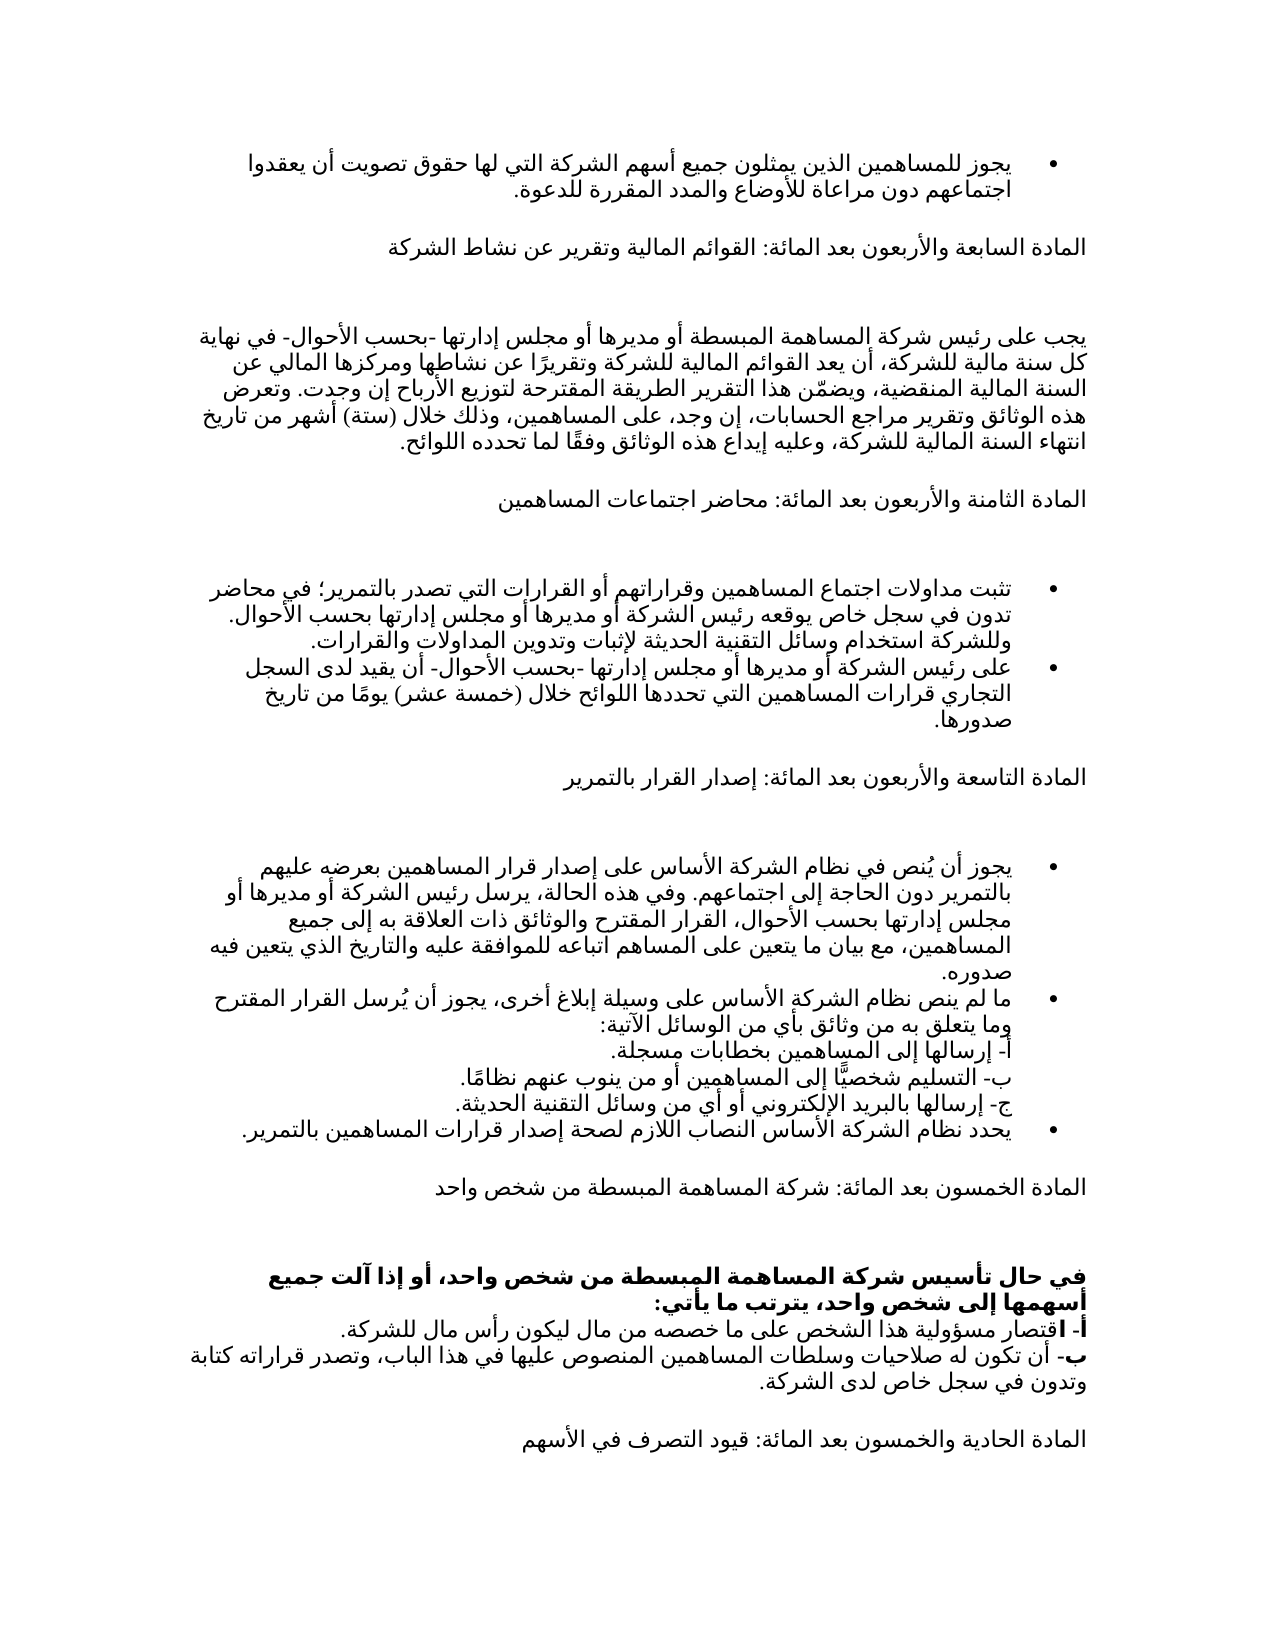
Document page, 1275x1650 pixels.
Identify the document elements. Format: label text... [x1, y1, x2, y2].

list يجوز أن يُنص في نظام الشركة الأساس على إصدار قرار المساهمين بعرضه عليهم بالتمرير دون الحاجة إلى اجتماعهم. وفي هذه الحالة، يرسل رئيس الشركة أو مديرها أو مجلس إدارتها بحسب الأحوال، القرار المقترح والوثائق ذات العلاقة به إلى جميع المساهمين، مع بيان ما يتعين على المساهم اتباعه للموافقة عليه والتاريخ الذي يتعين فيه صدوره. [187, 853, 1050, 985]
list يجوز للمساهمين الذين يمثلون جميع أسهم الشركة التي لها حقوق تصويت أن يعقدوا اجتماعهم دون مراعاة للأوضاع والمدد المقررة للدعوة. [187, 150, 1050, 203]
text يجب على رئيس شركة المساهمة المبسطة أو مديرها أو مجلس إدارتها -بحسب الأحوال- في نهاية كل سنة مالية للشركة، أن يعد القوائم المالية للشركة وتقريرًا عن نشاطها ومركزها المالي عن السنة المالية المنقضية، ويضمّن هذا التقرير الطريقة المقترحة لتوزيع الأرباح إن وجدت. وتعرض هذه الوثائق وتقرير مراجع الحسابات، إن وجد، على المساهمين، وذلك خلال (ستة) أشهر من تاريخ انتهاء السنة المالية للشركة، وعليه إيداع هذه الوثائق وفقًا لما تحدده اللوائح. [187, 323, 1087, 454]
text المادة الثامنة والأربعون بعد المائة: محاضر اجتماعات المساهمين [187, 486, 1087, 512]
text المادة الخمسون بعد المائة: شركة المساهمة المبسطة من شخص واحد [187, 1174, 1087, 1200]
list يحدد نظام الشركة الأساس النصاب اللازم لصحة إصدار قرارات المساهمين بالتمرير. [187, 1116, 1050, 1143]
list تثبت مداولات اجتماع المساهمين وقراراتهم أو القرارات التي تصدر بالتمرير؛ في محاضر تدون في سجل خاص يوقعه رئيس الشركة أو مديرها أو مجلس إدارتها بحسب الأحوال. وللشركة استخدام وسائل التقنية الحديثة لإثبات وتدوين المداولات والقرارات. [187, 575, 1050, 654]
text المادة السابعة والأربعون بعد المائة: القوائم المالية وتقرير عن نشاط الشركة [187, 234, 1087, 260]
text في حال تأسيس شركة المساهمة المبسطة من شخص واحد، أو إذا آلت جميع أسهمها إلى شخص واحد، يترتب ما يأتي: أ- اقتصار مسؤولية هذا الشخص على ما خصصه من مال ليكون رأس مال للشركة. ب- أن تكون له صلاحيات وسلطات المساهمين المنصوص عليها في هذا الباب، وتصدر قراراته كتابة وتدون في سجل خاص لدى الشركة. [187, 1263, 1087, 1395]
list ما لم ينص نظام الشركة الأساس على وسيلة إبلاغ أخرى، يجوز أن يُرسل القرار المقترح وما يتعلق به من وثائق بأي من الوسائل الآتية: أ- إرسالها إلى المساهمين بخطابات مسجلة. ب- التسليم شخصيًّا إلى المساهمين أو من ينوب عنهم نظامًا. ج- إرسالها بالبريد الإلكتروني أو أي من وسائل التقنية الحديثة. [187, 985, 1050, 1116]
text المادة التاسعة والأربعون بعد المائة: إصدار القرار بالتمرير [187, 764, 1087, 790]
list على رئيس الشركة أو مديرها أو مجلس إدارتها -بحسب الأحوال- أن يقيد لدى السجل التجاري قرارات المساهمين التي تحددها اللوائح خلال (خمسة عشر) يومًا من تاريخ صدورها. [187, 654, 1050, 733]
text المادة الحادية والخمسون بعد المائة: قيود التصرف في الأسهم [187, 1426, 1087, 1452]
